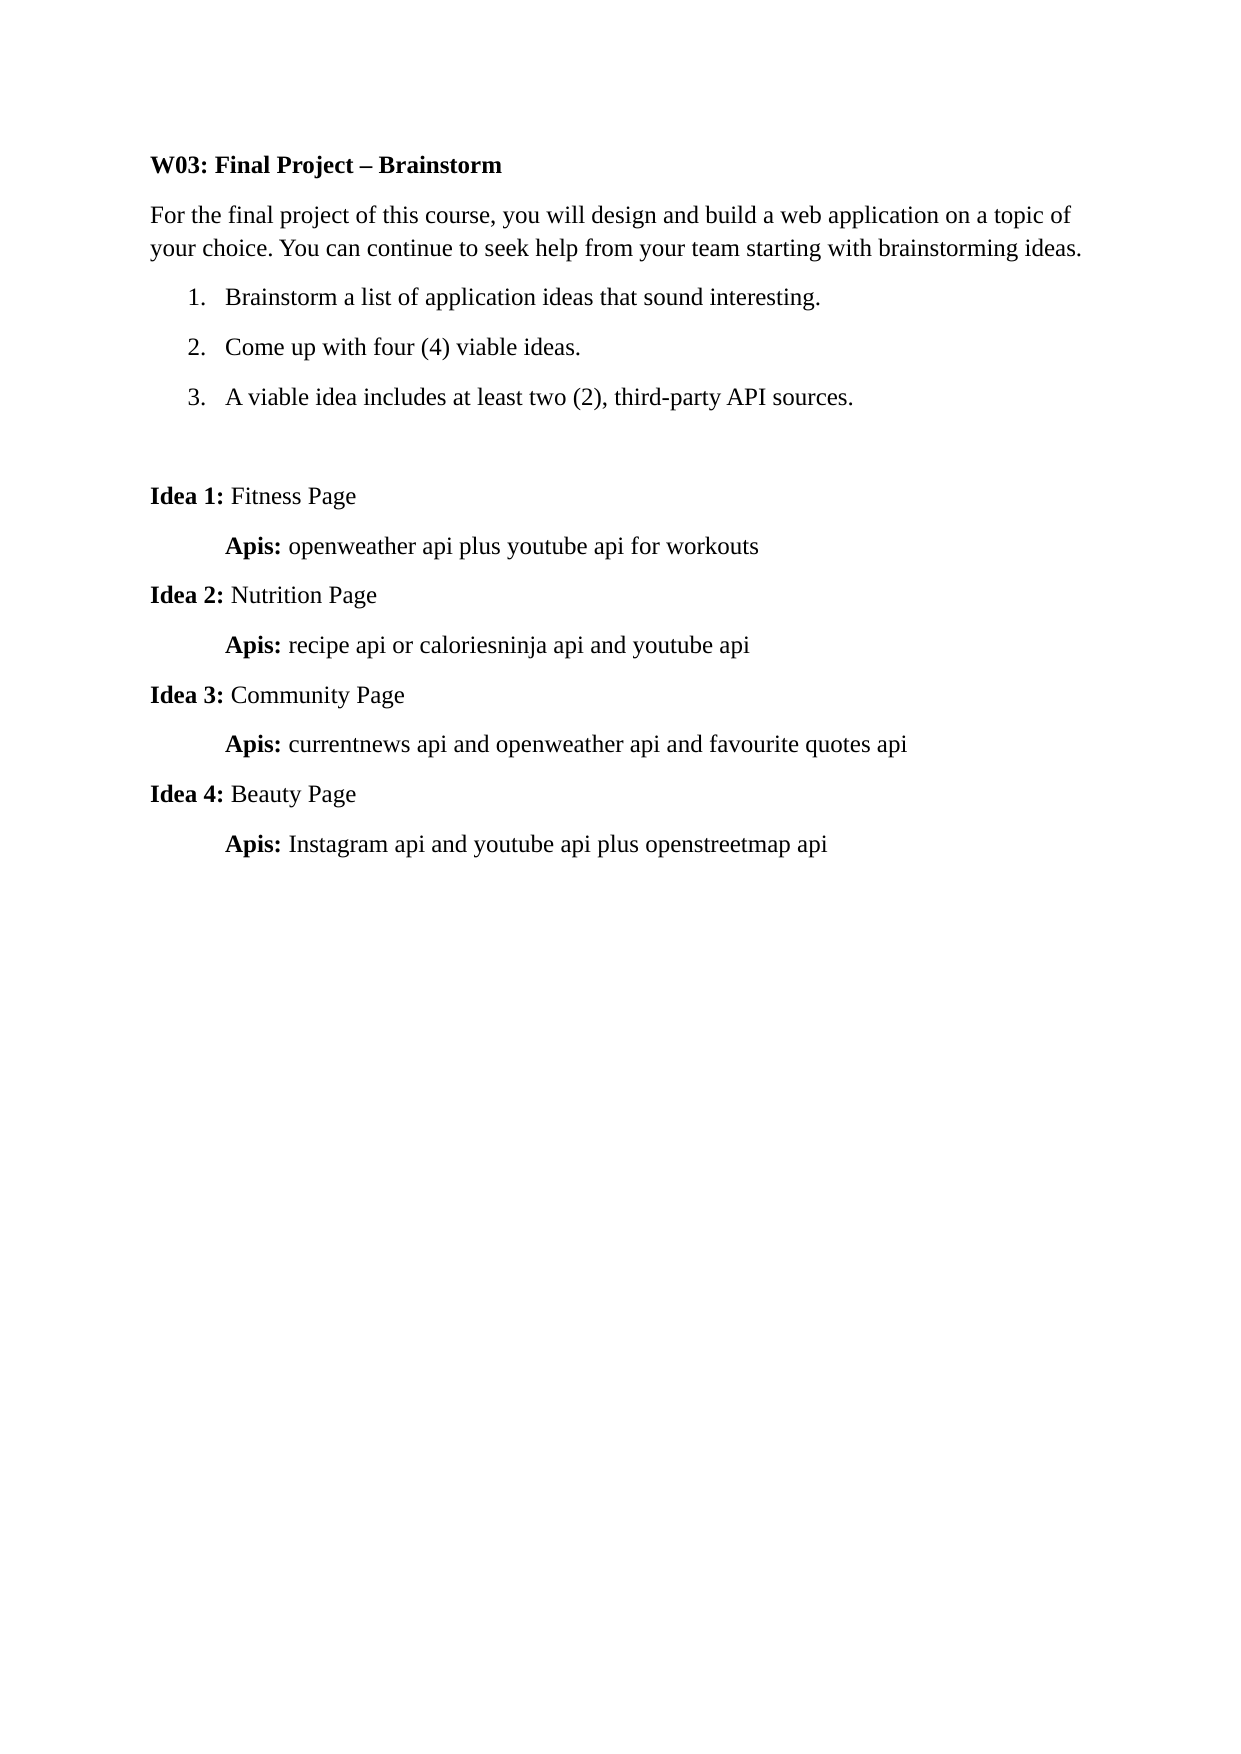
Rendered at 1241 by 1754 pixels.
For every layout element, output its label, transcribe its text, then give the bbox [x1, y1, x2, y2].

text For the final project of this course, you will design and build a web application on a topic of your choice. You can continue to seek help from your team starting with brainstorming ideas. [150, 200, 1090, 261]
text Idea 2: Nutrition Page [150, 581, 1090, 609]
list A viable idea includes at least two (2), third-party API sources. [187, 382, 1090, 411]
text Idea 4: Beauty Page [150, 779, 1090, 808]
text W03: Final Project – Brainstorm [150, 150, 1090, 179]
text Apis: openweather api plus youtube api for workouts [150, 531, 1090, 559]
text Idea 3: Community Page [150, 680, 1090, 709]
list Brainstorm a list of application ideas that sound interesting. [187, 282, 1090, 311]
list Come up with four (4) viable ideas. [187, 332, 1090, 361]
text Apis: Instagram api and youtube api plus openstreetmap api [150, 829, 1090, 858]
text Idea 1: Fitness Page [150, 481, 1090, 510]
text Apis: recipe api or caloriesninja api and youtube api [150, 630, 1090, 659]
text Apis: currentnews api and openweather api and favourite quotes api [150, 729, 1090, 758]
